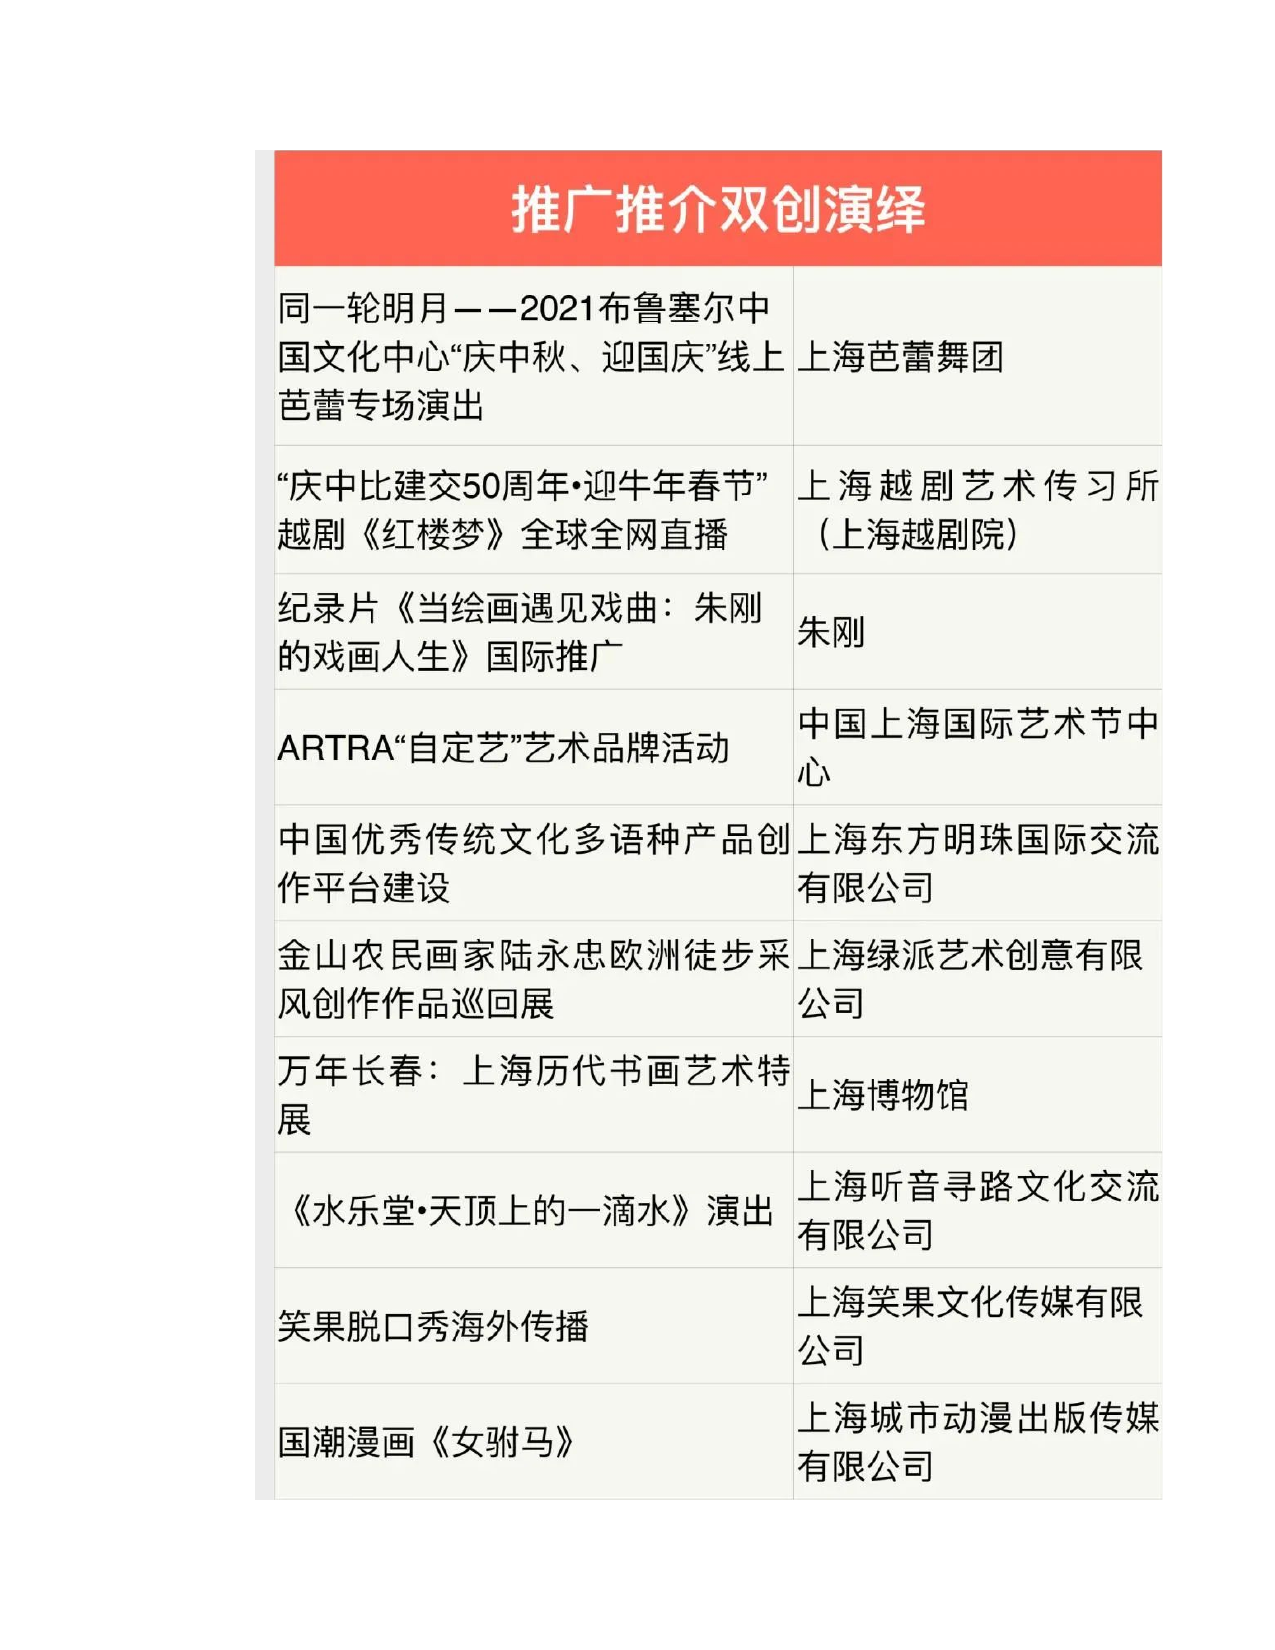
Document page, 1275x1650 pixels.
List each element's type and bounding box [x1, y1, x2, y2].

picture [273, 150, 1163, 1500]
